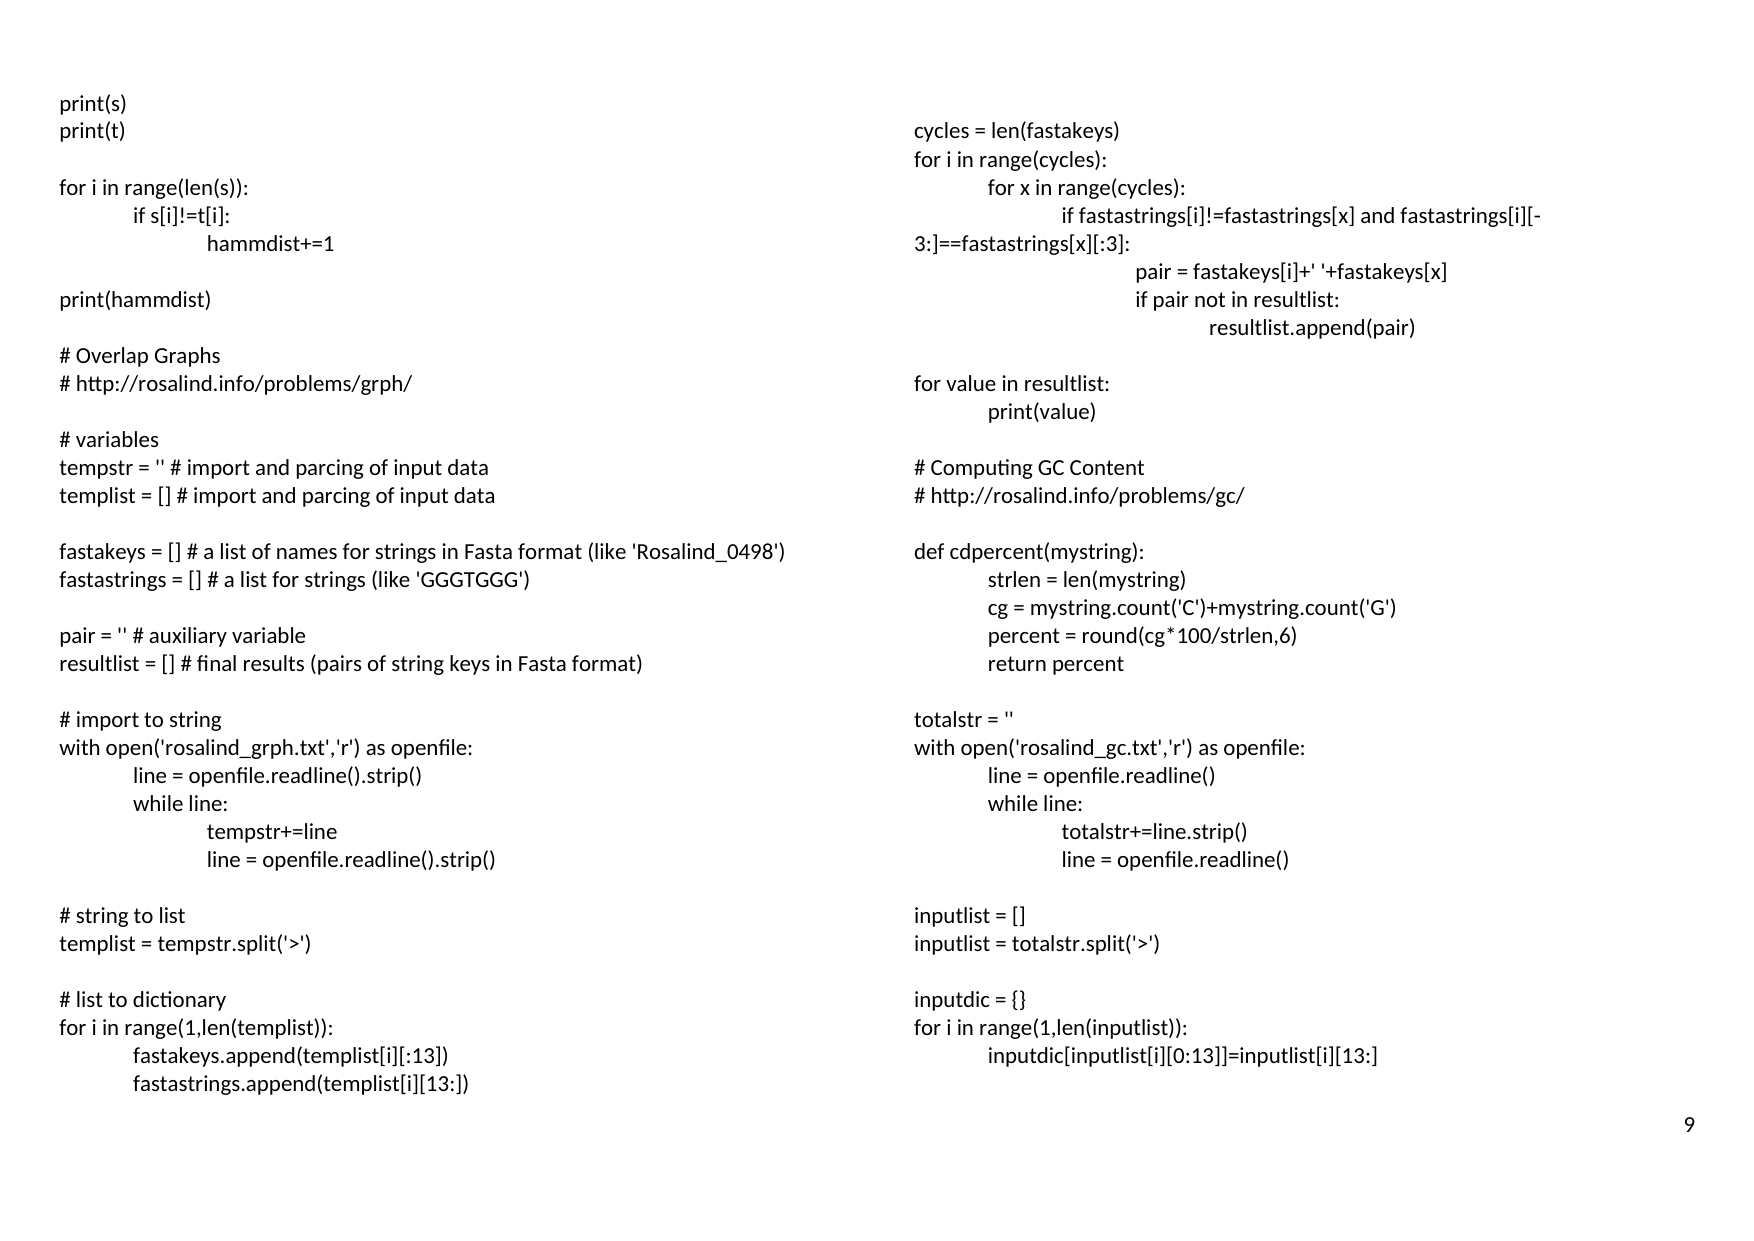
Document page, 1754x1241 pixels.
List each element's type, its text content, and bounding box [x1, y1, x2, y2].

text for i in range(len(s)): [59, 173, 840, 201]
text hammdist+=1 [59, 229, 840, 257]
text line = openfile.readline().strip() [59, 845, 840, 873]
text pair = fastakeys[i]+' '+fastakeys[x] [914, 257, 1695, 285]
text fastastrings = [] # a list for strings (like 'GGGTGGG') [59, 565, 840, 593]
text pair = '' # auxiliary variable [59, 621, 840, 649]
text strlen = len(mystring) [914, 565, 1695, 593]
text # string to list [59, 901, 840, 929]
text print(value) [914, 397, 1695, 425]
text print(hammdist) [59, 285, 840, 313]
text # Computing GC Content [914, 453, 1695, 481]
text fastakeys = [] # a list of names for strings in Fasta format (like 'Rosalind_0498') [59, 537, 840, 565]
text fastastrings.append(templist[i][13:]) [59, 1069, 840, 1097]
text # list to dictionary [59, 985, 840, 1013]
text cg = mystring.count('C')+mystring.count('G') [914, 593, 1695, 621]
text for i in range(cycles): [914, 145, 1695, 173]
text # import to string [59, 705, 840, 733]
text resultlist = [] # final results (pairs of string keys in Fasta format) [59, 649, 840, 677]
text cycles = len(fastakeys) [914, 117, 1695, 145]
text print(t) [59, 117, 840, 145]
text percent = round(cg*100/strlen,6) [914, 621, 1695, 649]
text resultlist.append(pair) [914, 313, 1695, 341]
text inputdic = {} [914, 985, 1695, 1013]
text # Overlap Graphs [59, 341, 840, 369]
text for i in range(1,len(templist)): [59, 1013, 840, 1041]
text fastakeys.append(templist[i][:13]) [59, 1041, 840, 1069]
text # http://rosalind.info/problems/grph/ [59, 369, 840, 397]
text for i in range(1,len(inputlist)): [914, 1013, 1695, 1041]
text return percent [914, 649, 1695, 677]
text if fastastrings[i]!=fastastrings[x] and fastastrings[i][-3:]==fastastrings[x][:3]: [914, 201, 1695, 257]
text while line: [914, 789, 1695, 817]
text templist = tempstr.split('>') [59, 929, 840, 957]
text if s[i]!=t[i]: [59, 201, 840, 229]
text inputlist = [] [914, 901, 1695, 929]
text tempstr = '' # import and parcing of input data [59, 453, 840, 481]
text totalstr = '' [914, 705, 1695, 733]
text for value in resultlist: [914, 369, 1695, 397]
text templist = [] # import and parcing of input data [59, 481, 840, 509]
text inputdic[inputlist[i][0:13]]=inputlist[i][13:] [914, 1041, 1695, 1069]
text while line: [59, 789, 840, 817]
text tempstr+=line [59, 817, 840, 845]
text with open('rosalind_gc.txt','r') as openfile: [914, 733, 1695, 761]
text print(s) [59, 89, 840, 117]
text with open('rosalind_grph.txt','r') as openfile: [59, 733, 840, 761]
text for x in range(cycles): [914, 173, 1695, 201]
text inputlist = totalstr.split('>') [914, 929, 1695, 957]
text # http://rosalind.info/problems/gc/ [914, 481, 1695, 509]
text line = openfile.readline() [914, 845, 1695, 873]
text # variables [59, 425, 840, 453]
text totalstr+=line.strip() [914, 817, 1695, 845]
text if pair not in resultlist: [914, 285, 1695, 313]
text line = openfile.readline().strip() [59, 761, 840, 789]
text line = openfile.readline() [914, 761, 1695, 789]
text def cdpercent(mystring): [914, 537, 1695, 565]
